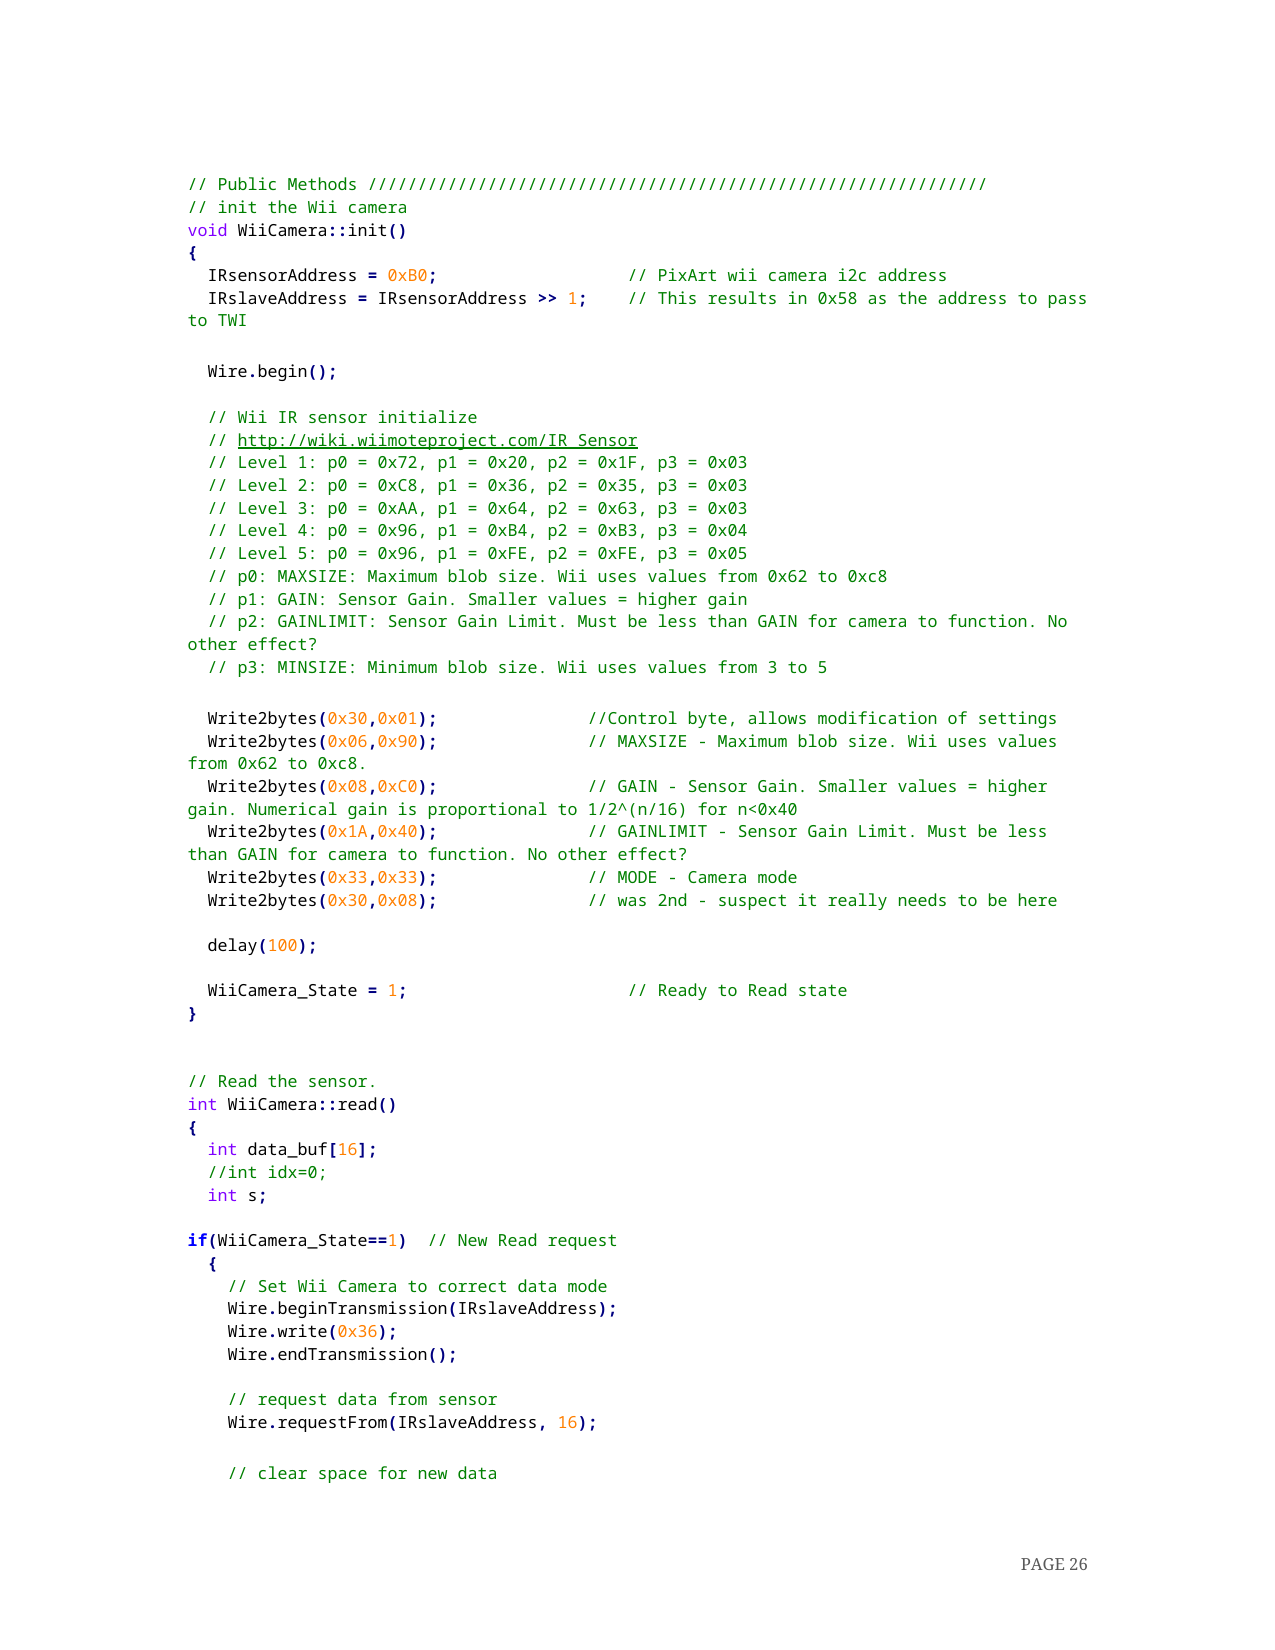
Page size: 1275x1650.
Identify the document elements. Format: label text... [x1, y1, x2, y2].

text Write2bytes(0x1A,0x40); // GAINLIMIT - Sensor Gain Limit. Must be less than GAIN for camera to function. No other effect? [187, 820, 1087, 865]
text IRslaveAddress = IRsensorAddress >> 1; // This results in 0x58 as the address to pass to TWI [187, 286, 1087, 332]
text // Level 5: p0 = 0x96, p1 = 0xFE, p2 = 0xFE, p3 = 0x05 [187, 542, 1087, 564]
text WiiCamera_State = 1; // Ready to Read state [187, 979, 1087, 1002]
text // Level 3: p0 = 0xAA, p1 = 0x64, p2 = 0x63, p3 = 0x03 [187, 496, 1087, 519]
text Write2bytes(0x06,0x90); // MAXSIZE - Maximum blob size. Wii uses values from 0x62 to 0xc8. [187, 729, 1087, 774]
text { [187, 1115, 1087, 1138]
text Wire.write(0x36); [187, 1319, 1087, 1342]
text int WiiCamera::read() [187, 1092, 1087, 1115]
text void WiiCamera::init() [187, 218, 1087, 241]
text // Level 1: p0 = 0x72, p1 = 0x20, p2 = 0x1F, p3 = 0x03 [187, 451, 1087, 474]
text // init the Wii camera [187, 195, 1087, 218]
text // http://wiki.wiimoteproject.com/IR_Sensor [187, 428, 1087, 451]
text Wire.beginTransmission(IRslaveAddress); [187, 1297, 1087, 1319]
text // Public Methods ////////////////////////////////////////////////////////////// [187, 173, 1087, 195]
text int data_buf[16]; [187, 1138, 1087, 1161]
text int s; [187, 1183, 1087, 1206]
text Wire.endTransmission(); [187, 1342, 1087, 1365]
text // Set Wii Camera to correct data mode [187, 1274, 1087, 1297]
text } [187, 1002, 1087, 1024]
text if(WiiCamera_State==1) // New Read request [187, 1229, 1087, 1251]
text // p2: GAINLIMIT: Sensor Gain Limit. Must be less than GAIN for camera to function. No other effect? [187, 610, 1087, 655]
text Write2bytes(0x30,0x01); //Control byte, allows modification of settings [187, 706, 1087, 729]
text // p0: MAXSIZE: Maximum blob size. Wii uses values from 0x62 to 0xc8 [187, 564, 1087, 587]
text //int idx=0; [187, 1161, 1087, 1183]
text Wire.requestFrom(IRslaveAddress, 16); [187, 1410, 1087, 1433]
text // Level 4: p0 = 0x96, p1 = 0xB4, p2 = 0xB3, p3 = 0x04 [187, 519, 1087, 542]
text // clear space for new data [187, 1462, 1087, 1484]
text // request data from sensor [187, 1388, 1087, 1410]
text { [187, 241, 1087, 263]
text Write2bytes(0x33,0x33); // MODE - Camera mode [187, 865, 1087, 888]
text Write2bytes(0x30,0x08); // was 2nd - suspect it really needs to be here [187, 888, 1087, 911]
text // p1: GAIN: Sensor Gain. Smaller values = higher gain [187, 587, 1087, 610]
text IRsensorAddress = 0xB0; // PixArt wii camera i2c address [187, 263, 1087, 286]
text // p3: MINSIZE: Minimum blob size. Wii uses values from 3 to 5 [187, 655, 1087, 678]
text // Wii IR sensor initialize [187, 406, 1087, 428]
text Write2bytes(0x08,0xC0); // GAIN - Sensor Gain. Smaller values = higher gain. Numerical gain is proportional to 1/2^(n/16) for n<0x40 [187, 774, 1087, 820]
text // Read the sensor. [187, 1070, 1087, 1092]
text delay(100); [187, 933, 1087, 956]
text // Level 2: p0 = 0xC8, p1 = 0x36, p2 = 0x35, p3 = 0x03 [187, 474, 1087, 496]
text { [187, 1251, 1087, 1274]
text Wire.begin(); [187, 360, 1087, 383]
